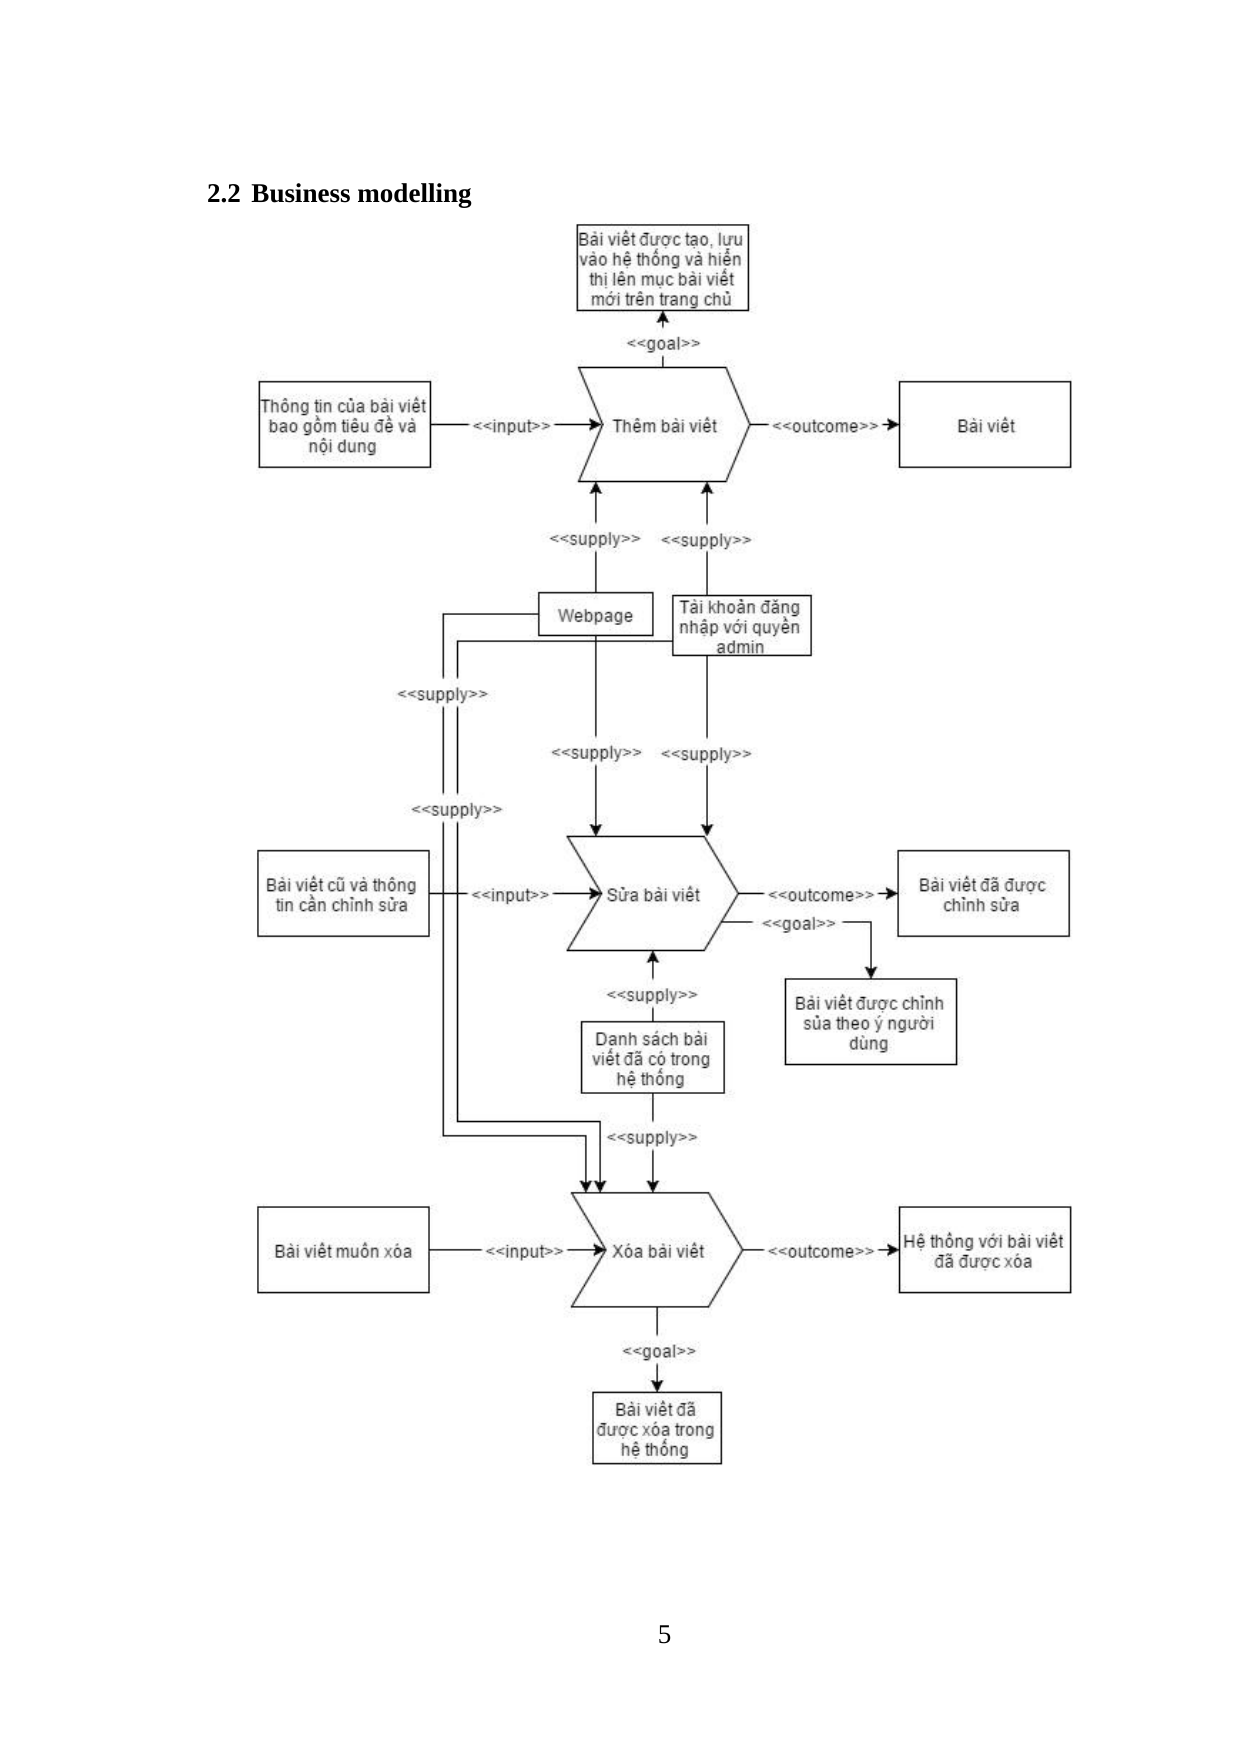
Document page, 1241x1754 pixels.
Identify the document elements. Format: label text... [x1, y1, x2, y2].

picture [256, 223, 1073, 1466]
subtitle Business modelling [207, 177, 1122, 208]
